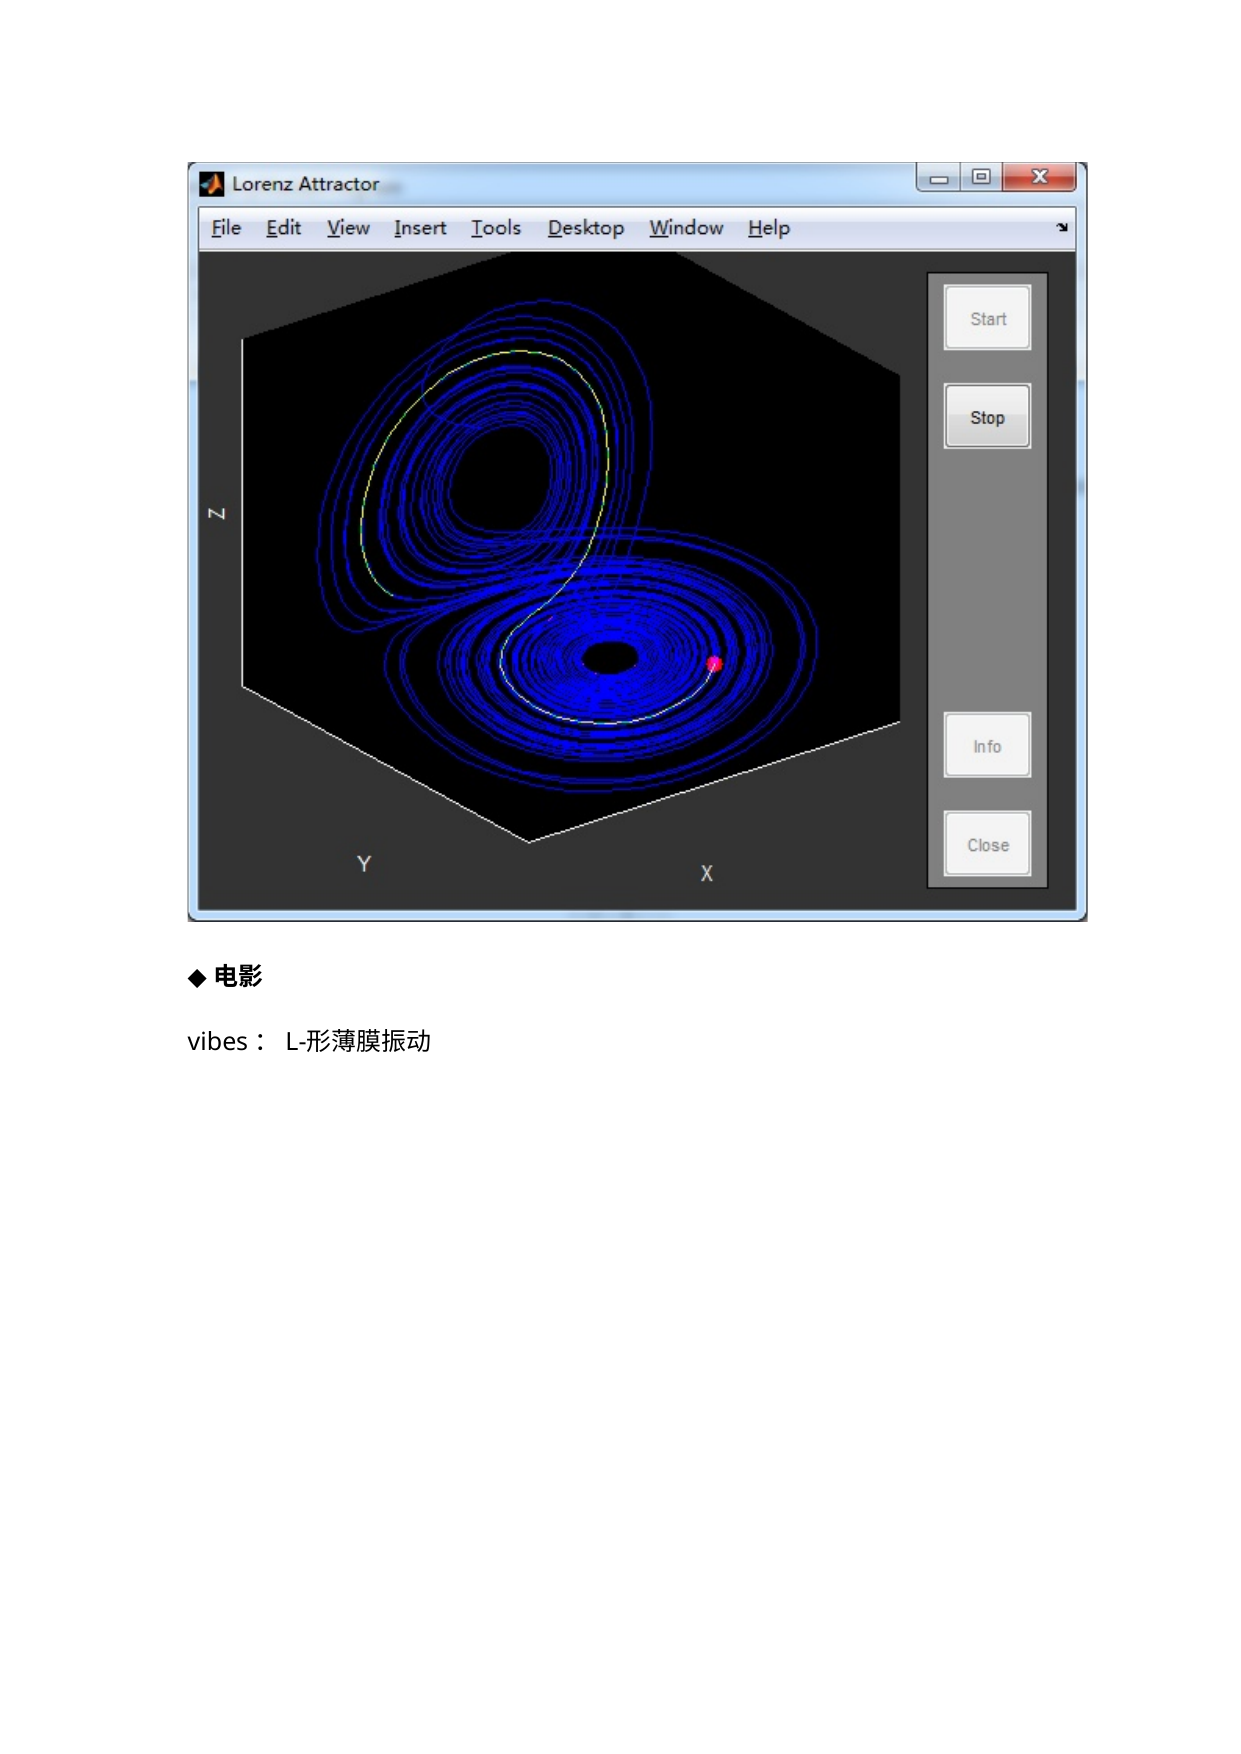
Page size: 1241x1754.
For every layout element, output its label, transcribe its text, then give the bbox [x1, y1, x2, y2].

text MATLAB中有许多有意思的实例，具体如下，运行的时候只要将“：”前面的代码复制到MATLAB 命令窗口中就可以了，随之会出现各种各样的演示实例，很有意思哦。 ◆ 平面与立体绘图 graf2d ：XY平面绘图（火柴棒） graf2（d2 ：XYZ立体绘图（切片） hndlgraf ：平面显示线型处理窗口及命令演示 hndlaxis ：平面显示处理窗口及命令演示 graf3d ：立体显示处理窗口及命令演示 ◆ 复杂函数的三维绘图 cplxdemo ：复杂的XYZ立体图形 ◆ 等高线绘制 quivdemo ：等高线箭头显示 ◆ 动画 lorenz ： Lorenz吸引子动画显示 ◆ 电影 vibes ： L-形薄膜振动 ◆ Fourier变换 sshow sunspots ：太阳黑点数据的傅里叶分析 fftdemo ：分析噪声序列中两组数据的相关度 ◆ 数据拟合 sshow fitdemo ：显示非线性数据拟合过程 census ：预测世界人口 spline2d ：样条拟合 [187, 922, 1053, 1072]
picture [187, 162, 1088, 922]
